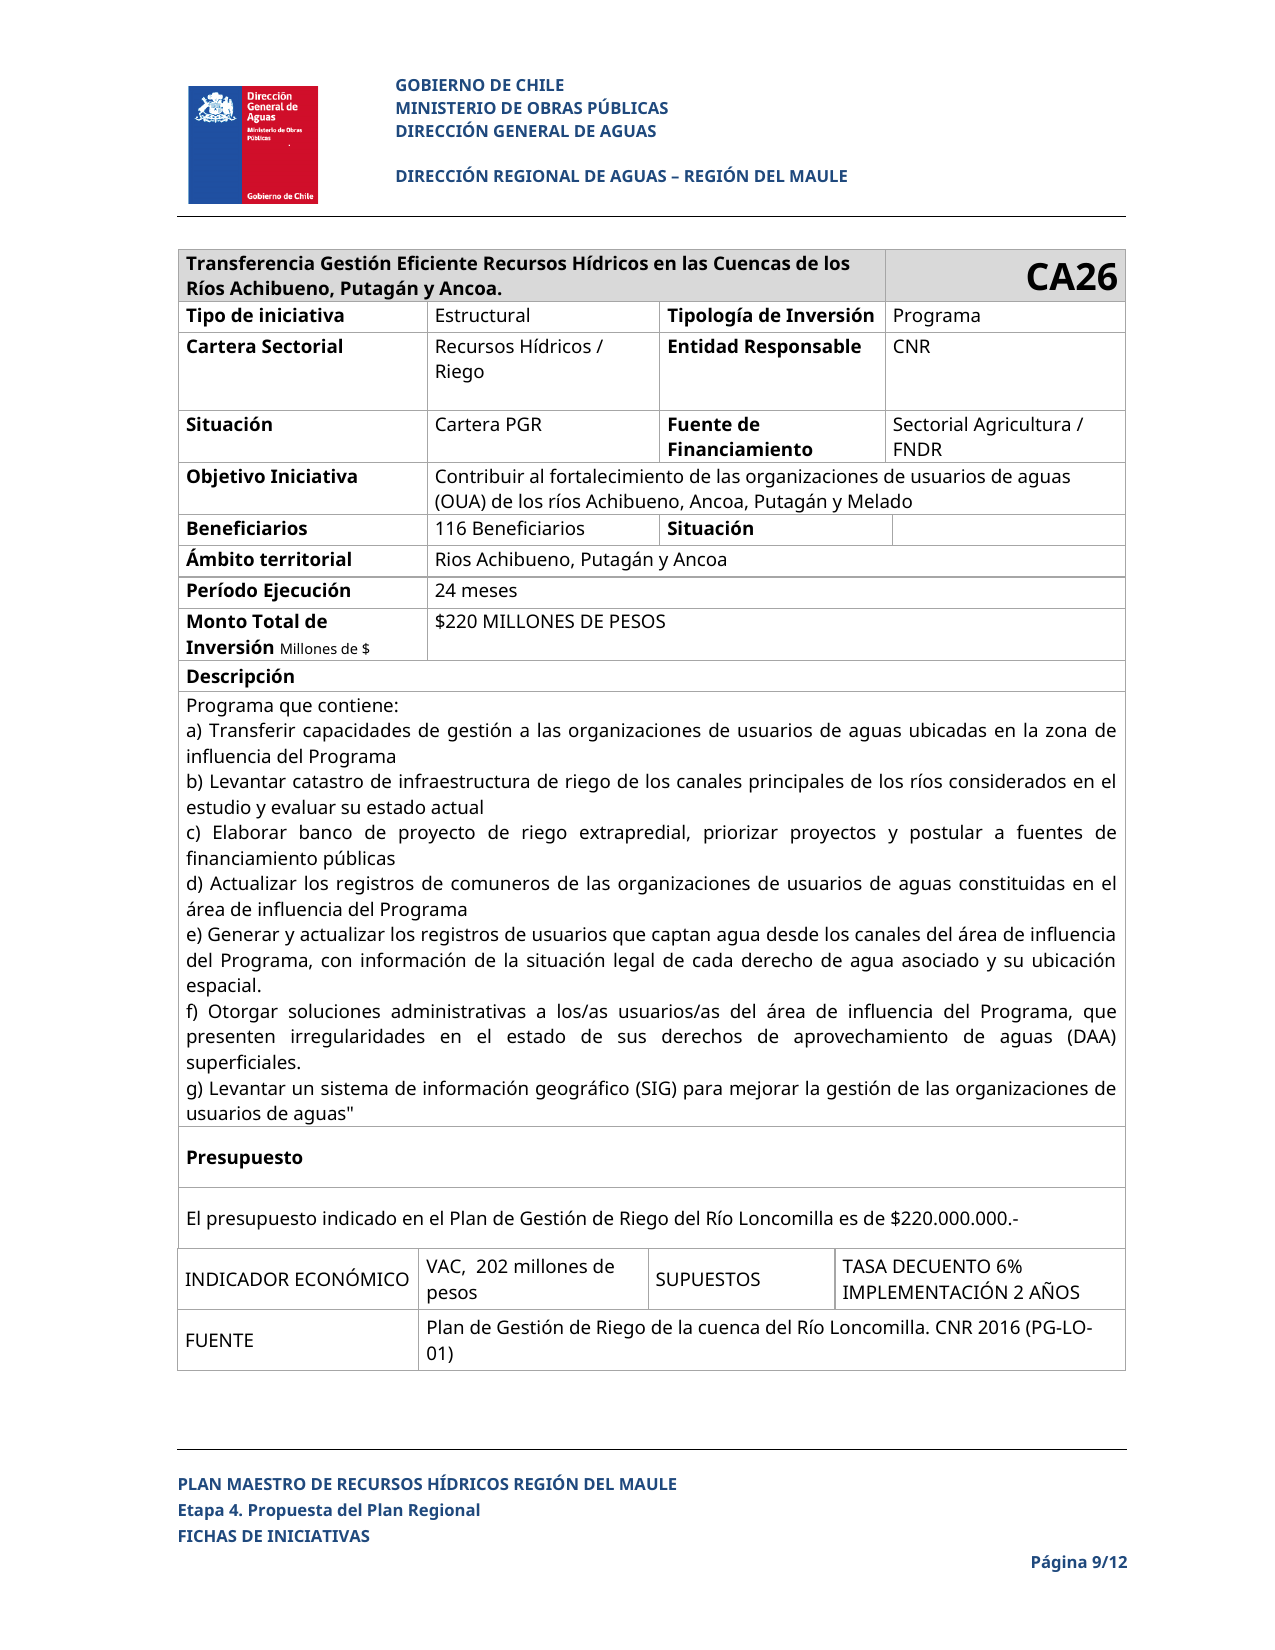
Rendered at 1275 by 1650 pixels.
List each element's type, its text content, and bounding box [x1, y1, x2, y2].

table_cell [893, 515, 1125, 545]
table_cell Cartera Sectorial [179, 333, 427, 410]
table_cell FUENTE [178, 1310, 418, 1370]
table_cell 24 meses [428, 578, 1125, 608]
table_cell TASA DECUENTO 6% IMPLEMENTACIÓN 2 AÑOS [836, 1249, 1125, 1309]
table_cell Presupuesto [179, 1127, 1125, 1187]
table_cell Beneficiarios [179, 515, 427, 545]
table_cell Ámbito territorial [179, 546, 427, 576]
table_cell Programa que contiene: a) Transferir capacidades de gestión a las organizaciones de usuarios de aguas ubicadas en la zona de influencia del Programa b) Levantar catastro de infraestructura de riego de los canales principales de los ríos considerados en el estudio y evaluar su estado actual c) Elaborar banco de proyecto de riego extrapredial, priorizar proyectos y postular a fuentes de financiamiento públicas d) Actualizar los registros de comuneros de las organizaciones de usuarios de aguas constituidas en el área de influencia del Programa e) Generar y actualizar los registros de usuarios que captan agua desde los canales del área de influencia del Programa, con información de la situación legal de cada derecho de agua asociado y su ubicación espacial. f) Otorgar soluciones administrativas a los/as usuarios/as del área de influencia del Programa, que presenten irregularidades en el estado de sus derechos de aprovechamiento de aguas (DAA) superficiales. g) Levantar un sistema de información geográfico (SIG) para mejorar la gestión de las organizaciones de usuarios de aguas" [179, 692, 1125, 1126]
table_cell Monto Total de Inversión Millones de $ [179, 609, 427, 660]
table_cell Período Ejecución [179, 578, 427, 608]
table_cell Descripción [179, 661, 1125, 691]
table_cell Cartera PGR [428, 411, 659, 462]
table_cell Recursos Hídricos / Riego [428, 333, 659, 410]
table_header CA26 [886, 250, 1125, 301]
table_cell El presupuesto indicado en el Plan de Gestión de Riego del Río Loncomilla es de $220.000.000.- [179, 1188, 1125, 1248]
table_cell Tipología de Inversión [660, 302, 885, 332]
picture [188, 86, 319, 204]
table_header Transferencia Gestión Eficiente Recursos Hídricos en las Cuencas de los Ríos Achibueno, Putagán y Ancoa. [179, 250, 885, 301]
table_cell Objetivo Iniciativa [179, 463, 427, 514]
table_cell Plan de Gestión de Riego de la cuenca del Río Loncomilla. CNR 2016 (PG-LO-01) [419, 1310, 1125, 1370]
table_cell 116 Beneficiarios [428, 515, 659, 545]
table_cell Situación [179, 411, 427, 462]
table_cell Estructural [428, 302, 659, 332]
table_cell INDICADOR ECONÓMICO [178, 1249, 418, 1309]
table_cell CNR [886, 333, 1125, 410]
table_cell VAC, 202 millones de pesos [419, 1249, 648, 1309]
table_cell Contribuir al fortalecimiento de las organizaciones de usuarios de aguas (OUA) de los ríos Achibueno, Ancoa, Putagán y Melado [428, 463, 1125, 514]
table_cell Fuente de Financiamiento [660, 411, 885, 462]
table_cell SUPUESTOS [649, 1249, 834, 1309]
table_cell Tipo de iniciativa [179, 302, 427, 332]
table_cell Sectorial Agricultura / FNDR [886, 411, 1125, 462]
table_cell Programa [886, 302, 1125, 332]
table_cell Entidad Responsable [660, 333, 885, 410]
table_cell Situación [660, 515, 892, 545]
table_cell Rios Achibueno, Putagán y Ancoa [428, 546, 1125, 576]
table_cell $220 MILLONES DE PESOS [428, 609, 1125, 660]
